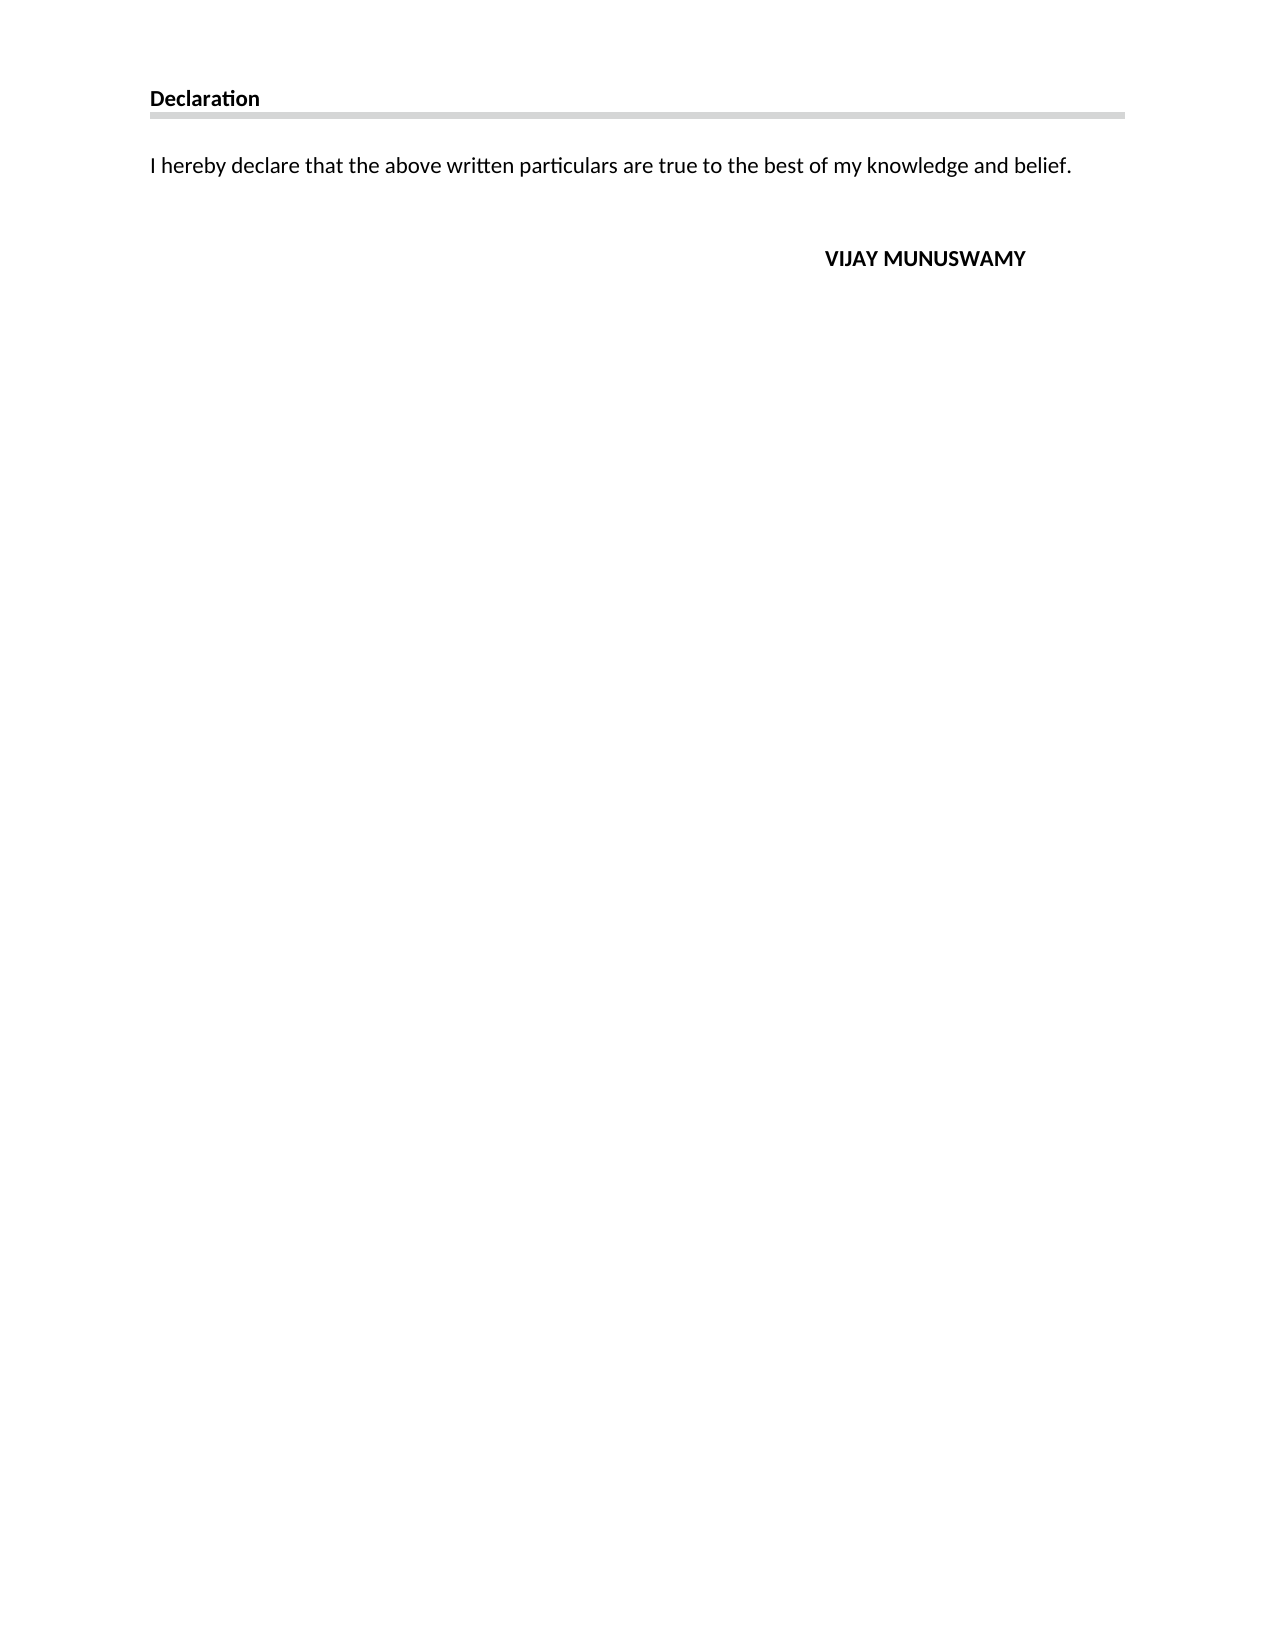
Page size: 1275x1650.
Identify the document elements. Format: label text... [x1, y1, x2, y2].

text I hereby declare that the above written particulars are true to the best of my knowledge and belief. [150, 151, 1125, 179]
subtitle Declaration [150, 84, 1125, 112]
text VIJAY MUNUSWAMY [150, 244, 1125, 272]
